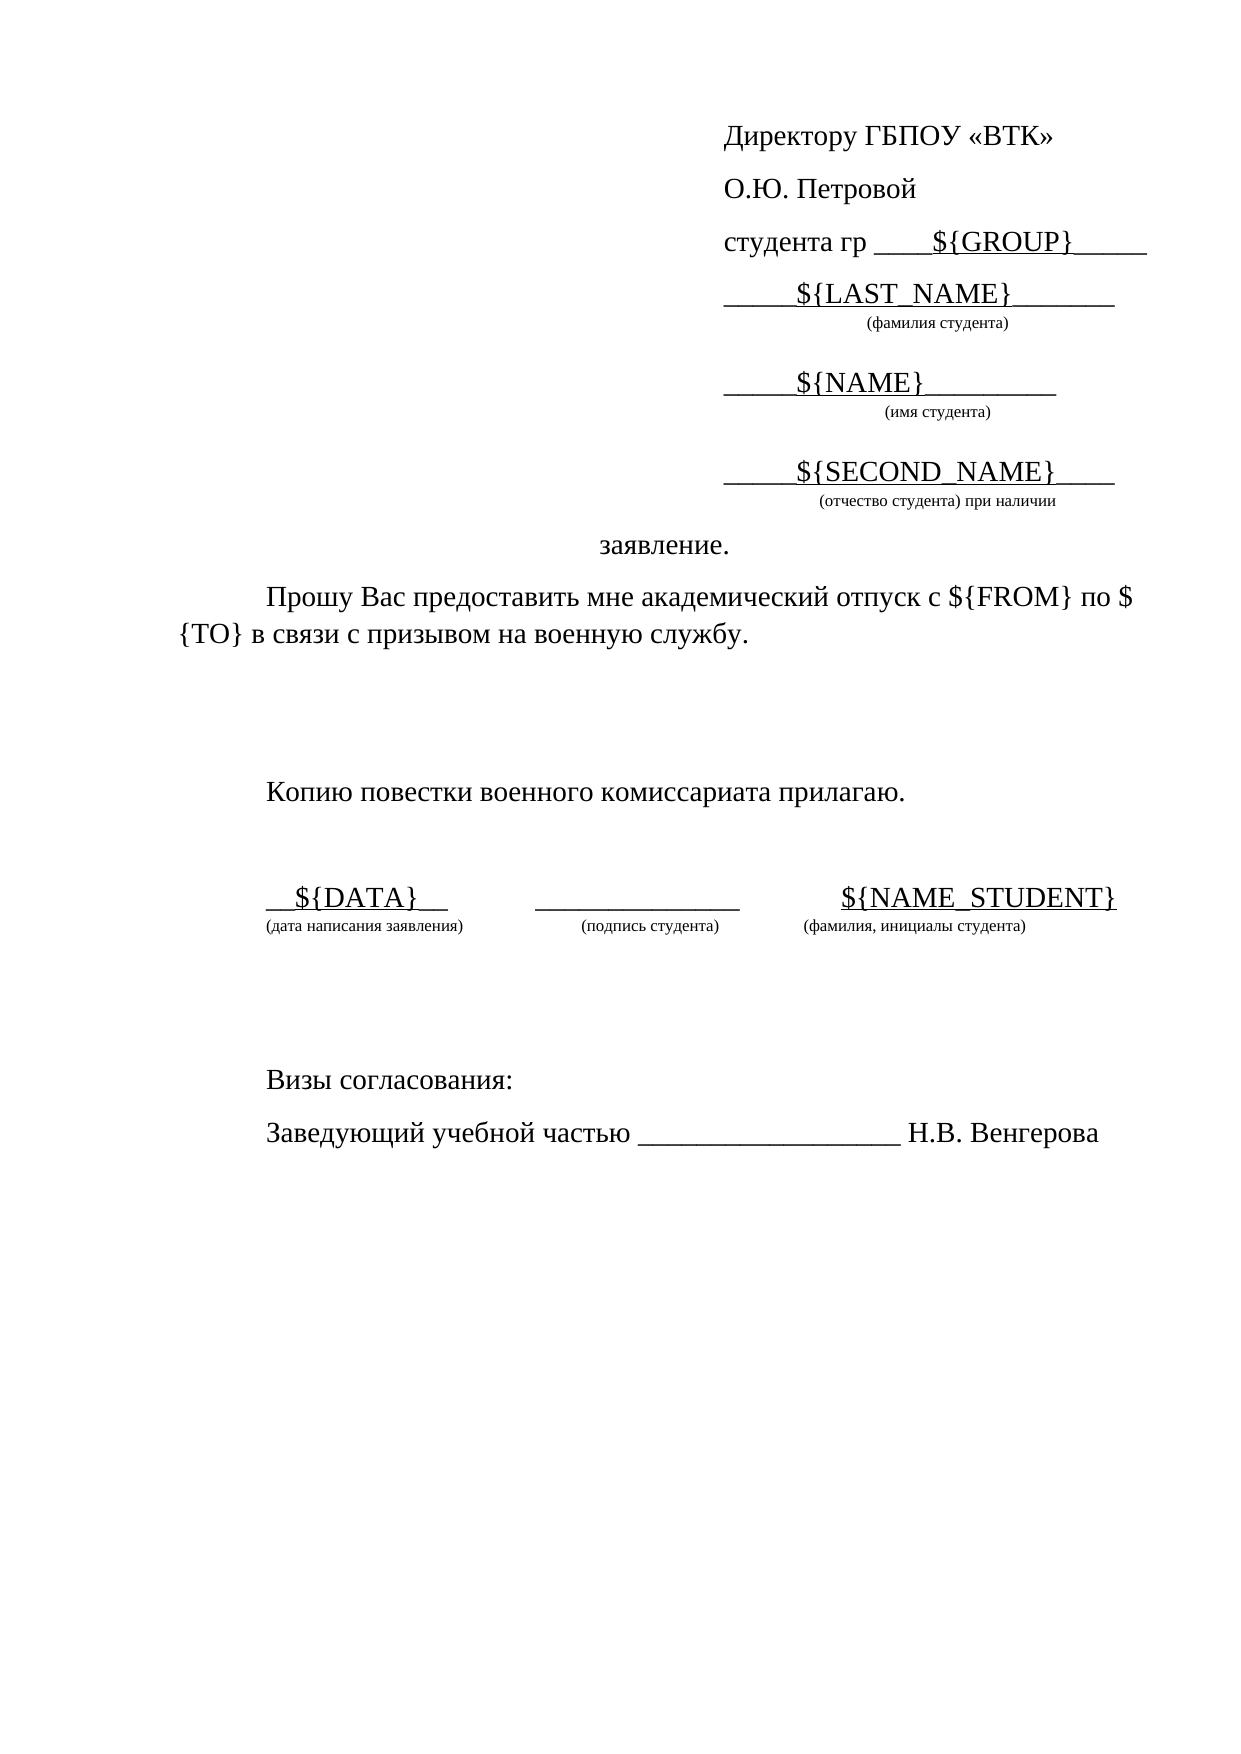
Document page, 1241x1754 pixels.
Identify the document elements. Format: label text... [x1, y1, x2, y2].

text заявление. [177, 527, 1152, 560]
text Визы согласования: [177, 1062, 1152, 1096]
text Директору ГБПОУ «ВТК» [723, 118, 1152, 152]
text Копию повестки военного комиссариата прилагаю. [177, 774, 1152, 808]
text (отчество студента) при наличии [723, 491, 1152, 524]
text Прошу Вас предоставить мне академический отпуск с ${FROM} по ${TO} в связи с призывом на военную службу. [177, 579, 1152, 649]
text студента гр ____${GROUP}_____ [723, 224, 1152, 257]
text __${DATA}__ ______________ ${NAME_STUDENT} [177, 880, 1152, 913]
text _____${NAME}_________ [723, 366, 1152, 399]
text О.Ю. Петровой [723, 171, 1152, 204]
text (фамилия студента) [723, 313, 1152, 346]
text (дата написания заявления) (подпись студента) (фамилия, инициалы студента) [177, 916, 1152, 949]
text (имя студента) [723, 402, 1152, 435]
text _____${SECOND_NAME}____ [723, 454, 1152, 488]
text Заведующий учебной частью __________________ Н.В. Венгерова [177, 1115, 1152, 1149]
text _____${LAST_NAME}_______ [723, 277, 1152, 310]
